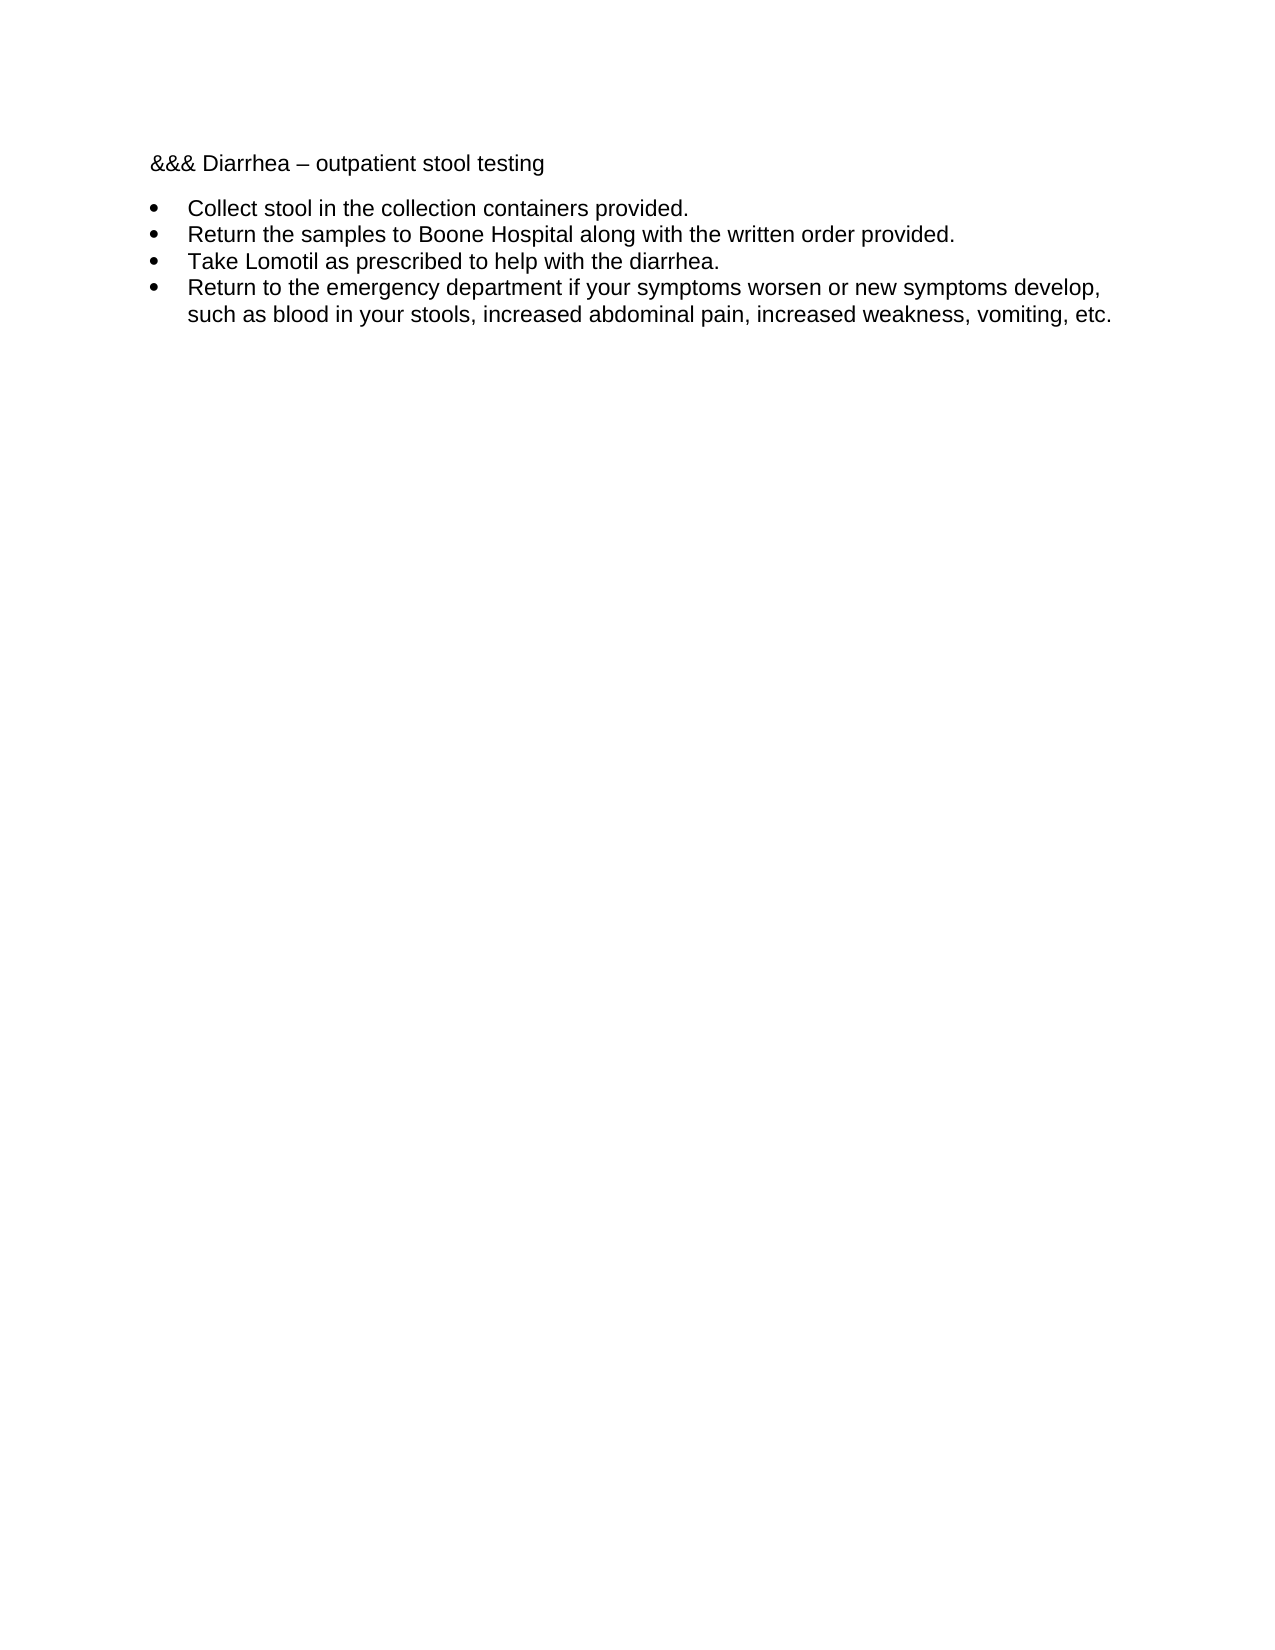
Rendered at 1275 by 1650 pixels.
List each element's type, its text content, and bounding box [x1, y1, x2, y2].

list Collect stool in the collection containers provided. [150, 195, 1125, 221]
list Return the samples to Boone Hospital along with the written order provided. [150, 221, 1125, 248]
list Take Lomotil as prescribed to help with the diarrhea. [150, 248, 1125, 274]
list Return to the emergency department if your symptoms worsen or new symptoms develop, such as blood in your stools, increased abdominal pain, increased weakness, vomiting, etc. [150, 274, 1125, 327]
text &&& Diarrhea – outpatient stool testing [150, 150, 1125, 176]
